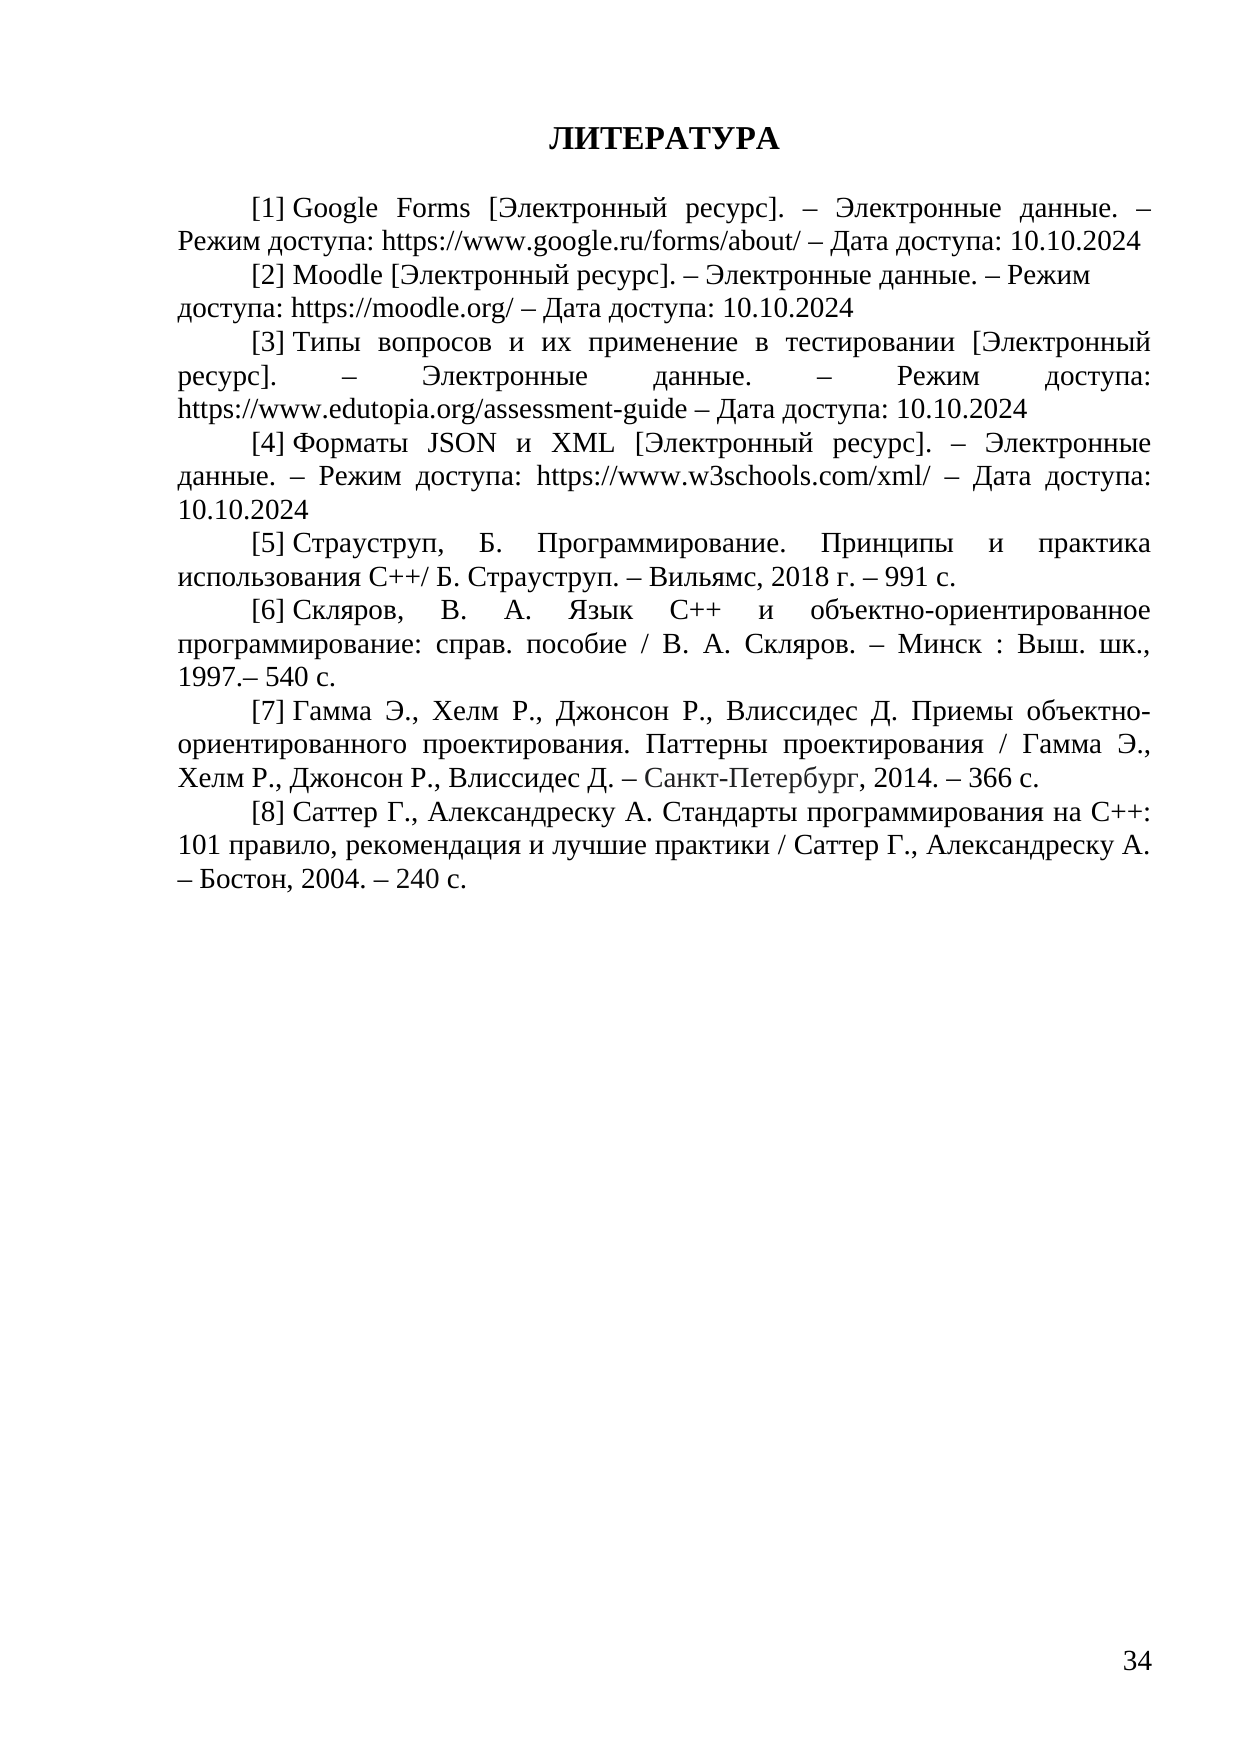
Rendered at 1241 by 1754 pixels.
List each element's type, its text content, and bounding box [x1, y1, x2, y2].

list Типы вопросов и их применение в тестировании [Электронный ресурс]. – Электронные данные. – Режим доступа: https://www.edutopia.org/assessment-guide – Дата доступа: 10.10.2024 [177, 324, 1152, 425]
list Скляров, В. А. Язык С++ и объектно-ориентированное программирование: справ. пособие / В. А. Скляров. – Минск : Выш. шк., 1997.– 540 с. [177, 592, 1152, 693]
list Форматы JSON и XML [Электронный ресурс]. – Электронные данные. – Режим доступа: https://www.w3schools.com/xml/ – Дата доступа: 10.10.2024 [177, 425, 1152, 525]
text ЛИТЕРАТУРА [177, 118, 1152, 156]
list Гамма Э., Хелм Р., Джонсон Р., Влиссидес Д. Приемы объектно-ориентированного проектирования. Паттерны проектирования / Гамма Э., Хелм Р., Джонсон Р., Влиссидес Д. – Санкт-Петербург, 2014. – 366 с. [177, 693, 1152, 794]
list Moodle [Электронный ресурс]. – Электронные данные. – Режим [177, 257, 1152, 291]
text доступа: https://moodle.org/ – Дата доступа: 10.10.2024 [177, 291, 1152, 324]
list Страуструп, Б. Программирование. Принципы и практика использования C++/ Б. Страуструп. – Вильямс, 2018 г. – 991 с. [177, 525, 1152, 592]
list Google Forms [Электронный ресурс]. – Электронные данные. – Режим доступа: https://www.google.ru/forms/about/ – Дата доступа: 10.10.2024 [177, 190, 1152, 257]
list Саттер Г., Александреску А. Стандарты программирования на C++: 101 правило, рекомендация и лучшие практики / Саттер Г., Александреску А. – Бостон, 2004. – 240 с. [177, 794, 1152, 894]
